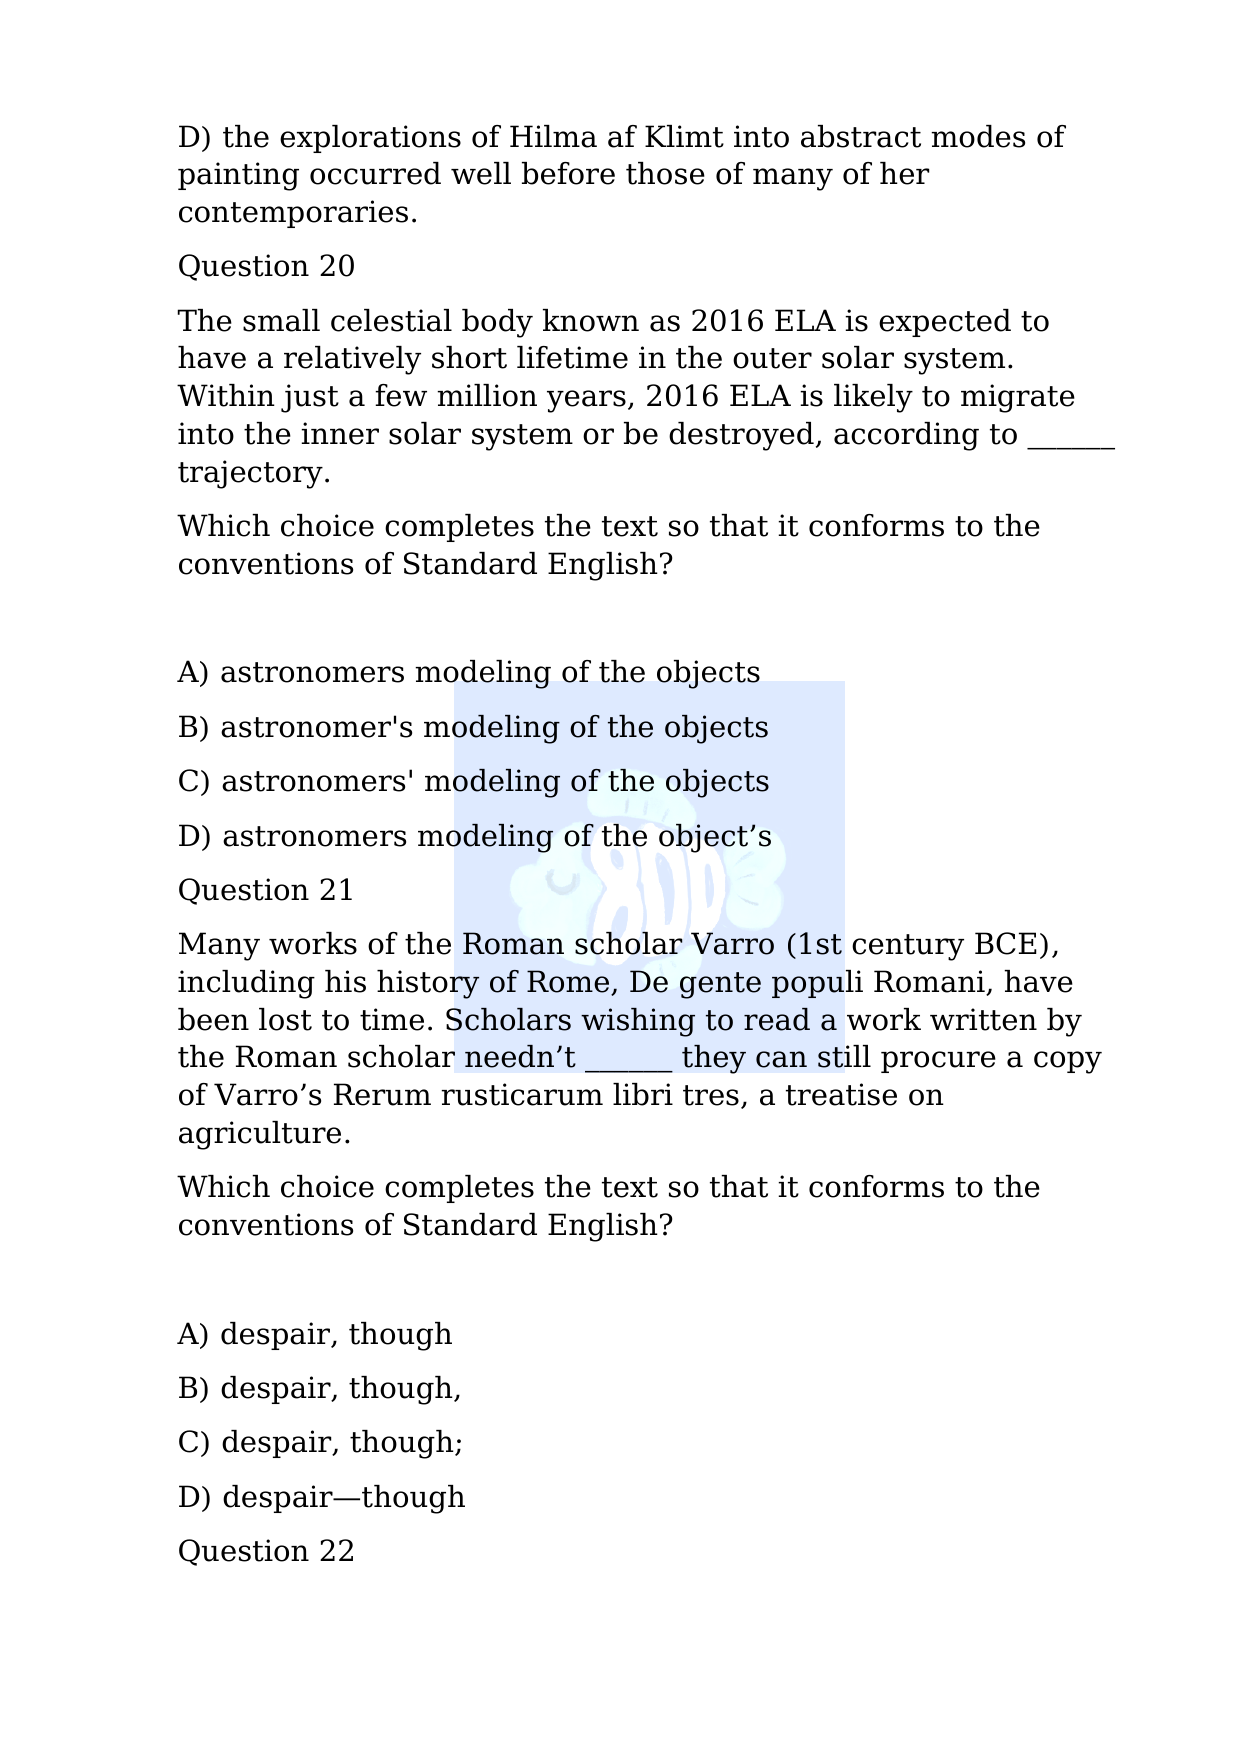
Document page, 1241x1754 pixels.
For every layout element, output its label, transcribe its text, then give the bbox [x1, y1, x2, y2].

text C) astronomers' modeling of the objects [177, 763, 1122, 798]
text A) despair, though [177, 1315, 1122, 1350]
text B) despair, though, [177, 1369, 1122, 1404]
text Question 21 [177, 871, 1122, 906]
text Many works of the Roman scholar Varro (1st century BCE), including his history of Rome, De gente populi Romani, have been lost to time. Scholars wishing to read a work written by the Roman scholar needn’t ______ they can still procure a copy of Varro’s Rerum rusticarum libri tres, a treatise on agriculture. [177, 926, 1122, 1149]
text Question 20 [177, 248, 1122, 283]
text Question 22 [177, 1533, 1122, 1568]
text A) astronomers modeling of the objects [177, 654, 1122, 689]
text D) the explorations of Hilma af Klimt into abstract modes of painting occurred well before those of many of her contemporaries. [177, 118, 1122, 228]
text D) astronomers modeling of the object’s [177, 817, 1122, 852]
text Which choice completes the text so that it conforms to the conventions of Standard English? [177, 1169, 1122, 1241]
text D) despair—though [177, 1478, 1122, 1513]
text The small celestial body known as 2016 ELA is expected to have a relatively short lifetime in the outer solar system. Within just a few million years, 2016 ELA is likely to migrate into the inner solar system or be destroyed, according to ______ trajectory. [177, 302, 1122, 488]
text B) astronomer's modeling of the objects [177, 708, 1122, 743]
text Which choice completes the text so that it conforms to the conventions of Standard English? [177, 507, 1122, 580]
text C) despair, though; [177, 1424, 1122, 1459]
